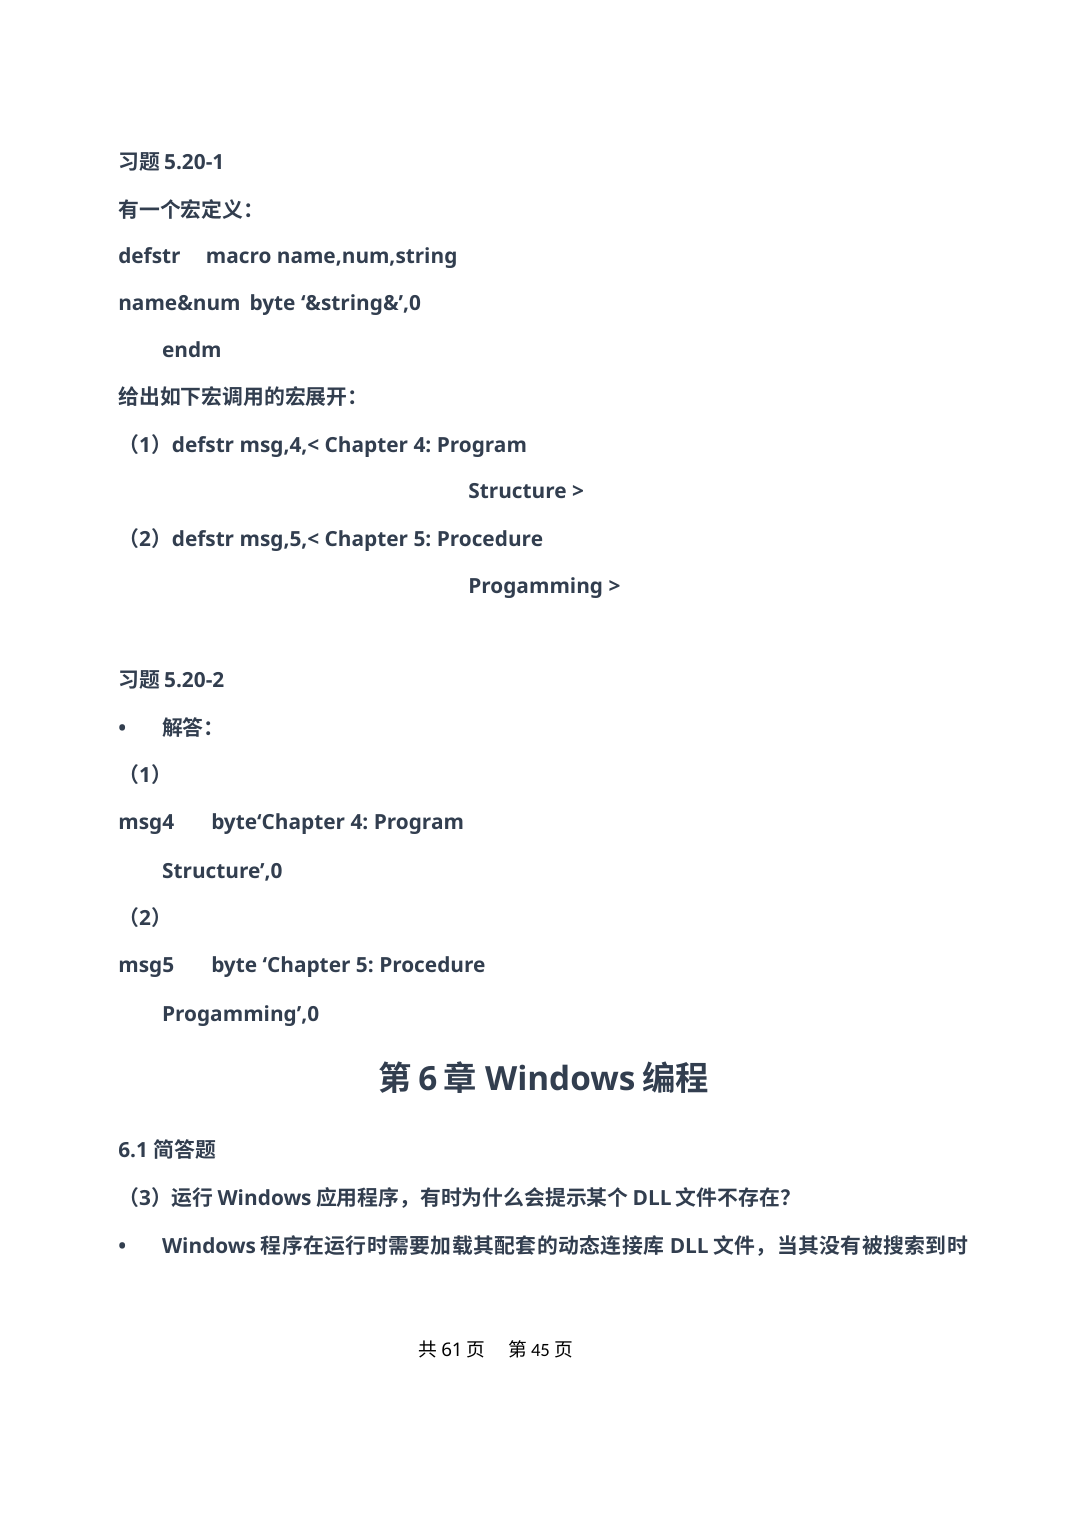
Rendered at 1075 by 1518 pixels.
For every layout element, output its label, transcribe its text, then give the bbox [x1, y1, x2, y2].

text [118, 1228, 968, 1260]
text Progamming > [118, 569, 968, 601]
text defstr macro name,num,string [118, 239, 968, 272]
text （3）运行Windows应用程序，有时为什么会提示某个DLL文件不存在？ [118, 1180, 968, 1213]
text 习题5.20-2 [118, 662, 968, 695]
text 有一个宏定义： [118, 192, 968, 224]
text msg5 byte ‘Chapter 5: Procedure Progamming’,0 [118, 948, 968, 1029]
text msg4 byte‘Chapter 4: Program Structure’,0 [118, 805, 968, 886]
text 6.1 简答题 [118, 1133, 968, 1165]
text 第6章 Windows编程 [118, 1043, 968, 1108]
text 给出如下宏调用的宏展开： [118, 379, 968, 412]
text （2） [118, 900, 968, 933]
text 习题5.20-1 [118, 144, 968, 177]
text • 解答： [118, 710, 968, 742]
text （1） [118, 757, 968, 790]
text Structure > [118, 474, 968, 507]
text （1）defstr msg,4,< Chapter 4: Program [118, 427, 968, 459]
text （2）defstr msg,5,< Chapter 5: Procedure [118, 521, 968, 554]
text name&num byte ‘&string&’,0 [118, 286, 968, 318]
text endm [118, 333, 968, 365]
